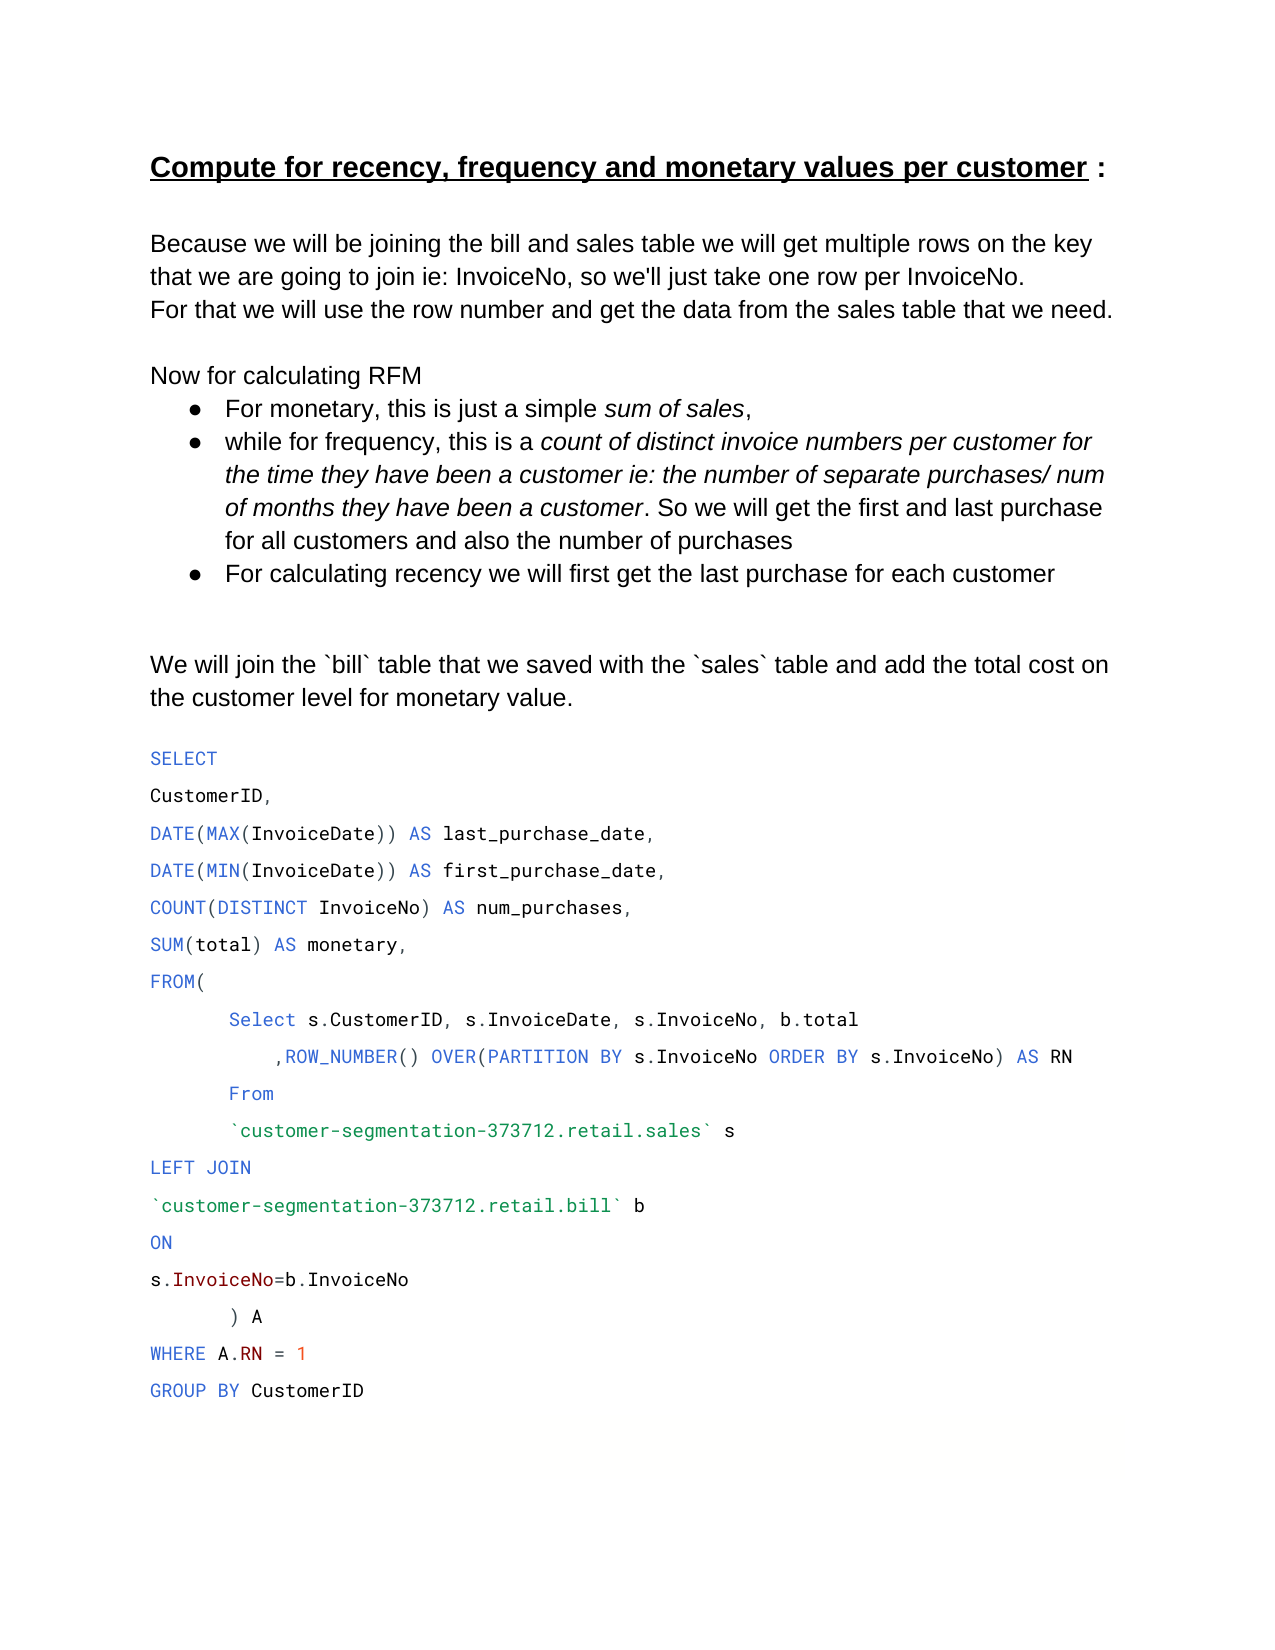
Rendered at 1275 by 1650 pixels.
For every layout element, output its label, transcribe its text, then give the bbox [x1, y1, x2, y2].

text ON [150, 1229, 1125, 1254]
text COUNT(DISTINCT InvoiceNo) AS num_purchases, [150, 895, 1125, 919]
text GROUP BY CustomerID [150, 1378, 1125, 1403]
text DATE(MAX(InvoiceDate)) AS last_purchase_date, [150, 820, 1125, 845]
text DATE(MIN(InvoiceDate)) AS first_purchase_date, [150, 858, 1125, 882]
text `customer-segmentation-373712.retail.sales` s [150, 1118, 1125, 1143]
text Because we will be joining the bill and sales table we will get multiple rows on the key that we are going to join ie: InvoiceNo, so we'll just take one row per InvoiceNo. [150, 229, 1125, 291]
text LEFT JOIN [150, 1155, 1125, 1180]
text ) A [150, 1304, 1125, 1329]
text `customer-segmentation-373712.retail.bill` b [150, 1192, 1125, 1217]
text WHERE A.RN = 1 [150, 1341, 1125, 1366]
text Now for calculating RFM [150, 361, 1125, 390]
text For that we will use the row number and get the data from the sales table that we need. [150, 295, 1125, 324]
text From [150, 1081, 1125, 1106]
list For calculating recency we will first get the last purchase for each customer [187, 559, 1125, 588]
list while for frequency, this is a count of distinct invoice numbers per customer for the time they have been a customer ie: the number of separate purchases/ num of months they have been a customer. So we will get the first and last purchase for all customers and also the number of purchases [187, 427, 1125, 555]
text CustomerID, [150, 783, 1125, 808]
text We will join the `bill` table that we saved with the `sales` table and add the total cost on the customer level for monetary value. [150, 650, 1125, 712]
text FROM( [150, 969, 1125, 994]
text s.InvoiceNo=b.InvoiceNo [150, 1267, 1125, 1291]
text ,ROW_NUMBER() OVER(PARTITION BY s.InvoiceNo ORDER BY s.InvoiceNo) AS RN [150, 1043, 1125, 1068]
subtitle Compute for recency, frequency and monetary values per customer : [150, 150, 1125, 183]
text Select s.CustomerID, s.InvoiceDate, s.InvoiceNo, b.total [150, 1006, 1125, 1031]
text SUM(total) AS monetary, [150, 932, 1125, 957]
text SELECT [150, 746, 1125, 771]
list For monetary, this is just a simple sum of sales, [187, 394, 1125, 423]
